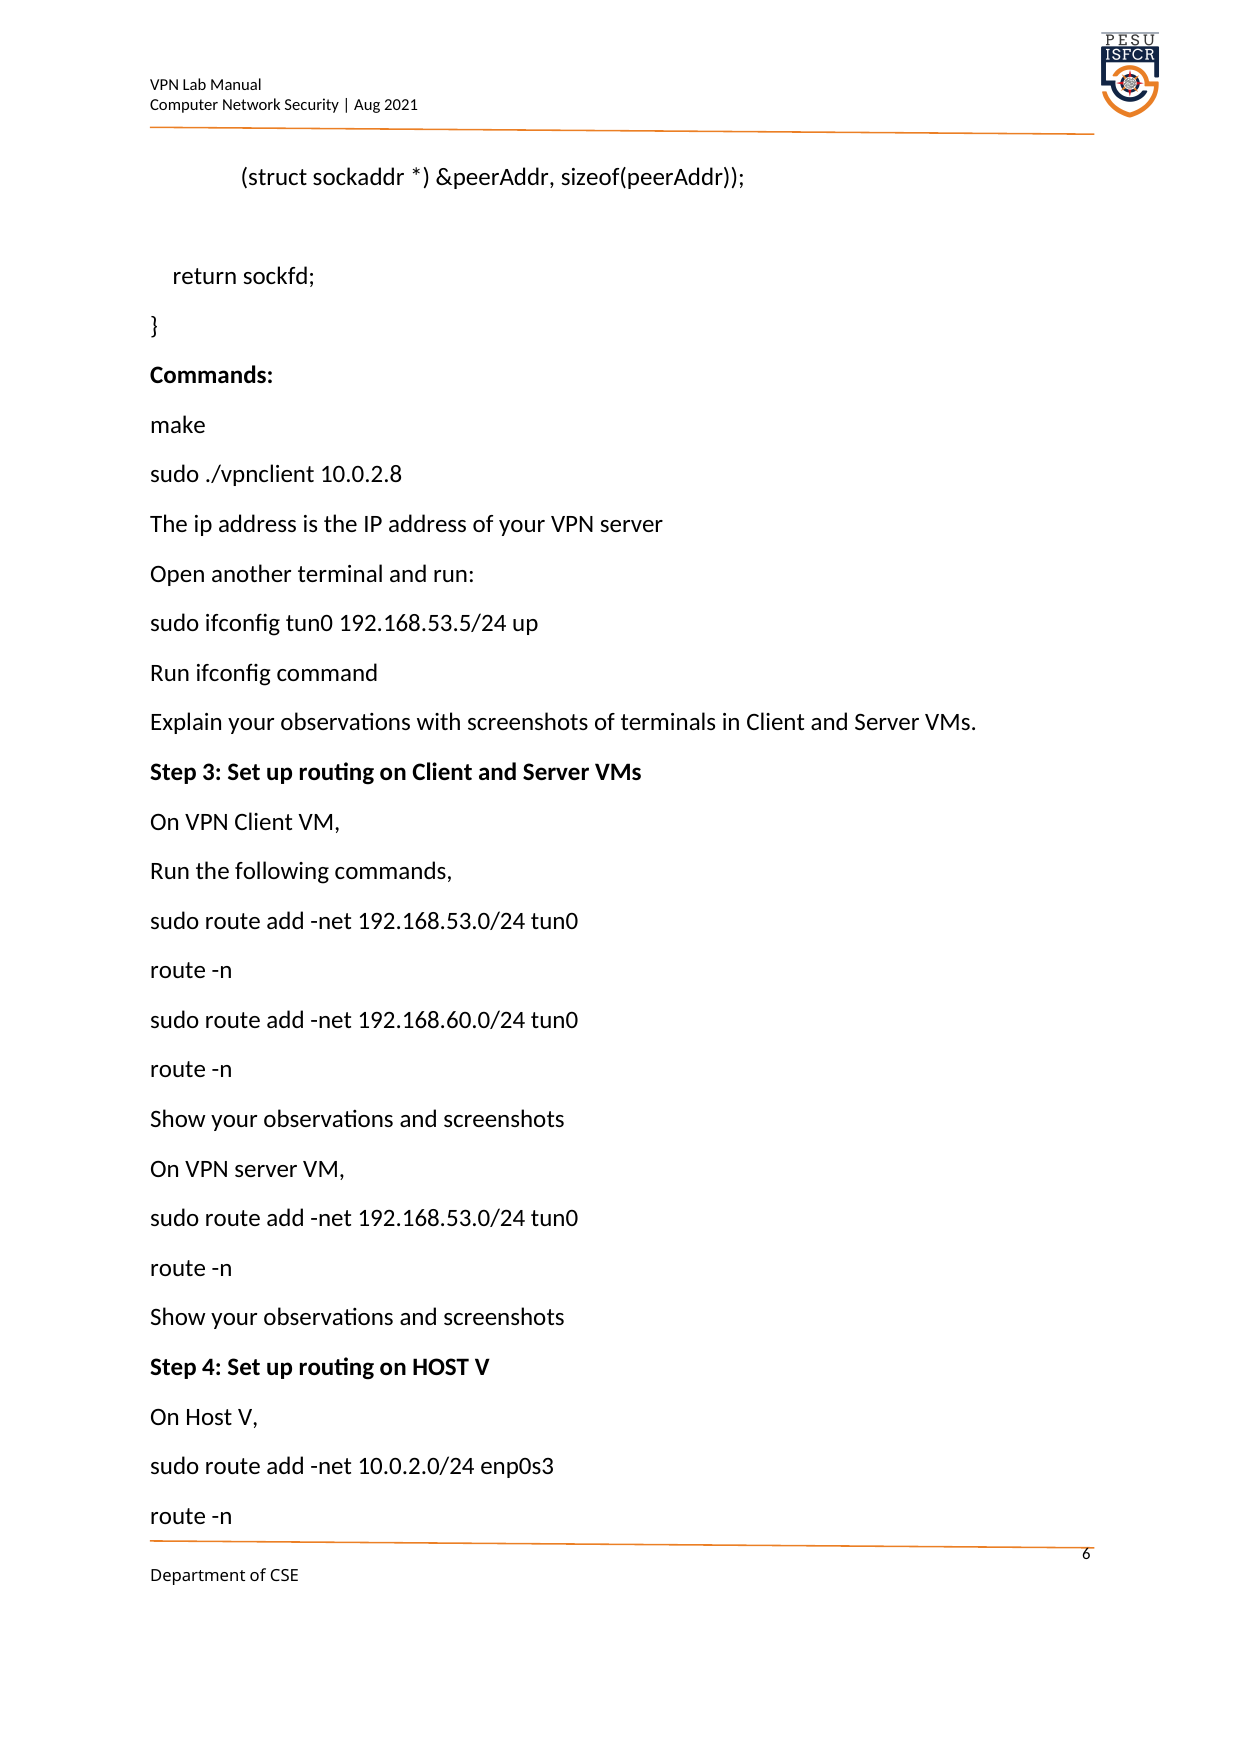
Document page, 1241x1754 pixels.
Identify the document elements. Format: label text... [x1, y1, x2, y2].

text Show your observations and screenshots [150, 1302, 1090, 1332]
text route -n [150, 1054, 1090, 1084]
text Run ifconfig command [150, 657, 1090, 687]
text (struct sockaddr *) &peerAddr, sizeof(peerAddr)); [150, 161, 1090, 192]
picture [1098, 30, 1163, 121]
text Open another terminal and run: [150, 558, 1090, 588]
text sudo ./vpnclient 10.0.2.8 [150, 459, 1090, 489]
text sudo route add -net 10.0.2.0/24 enp0s3 [150, 1450, 1090, 1481]
text On Host V, [150, 1401, 1090, 1431]
text sudo route add -net 192.168.53.0/24 tun0 [150, 905, 1090, 935]
text } [150, 310, 1090, 340]
text Explain your observations with screenshots of terminals in Client and Server VMs. [150, 707, 1090, 737]
text route -n [150, 1500, 1090, 1530]
text return sockfd; [150, 260, 1090, 291]
text On VPN server VM, [150, 1153, 1090, 1183]
text Step 4: Set up routing on HOST V [150, 1351, 1090, 1382]
text sudo route add -net 192.168.53.0/24 tun0 [150, 1202, 1090, 1233]
text Show your observations and screenshots [150, 1103, 1090, 1134]
text On VPN Client VM, [150, 806, 1090, 836]
text The ip address is the IP address of your VPN server [150, 508, 1090, 539]
text sudo ifconfig tun0 192.168.53.5/24 up [150, 607, 1090, 638]
text sudo route add -net 192.168.60.0/24 tun0 [150, 1004, 1090, 1034]
text Commands: [150, 359, 1090, 390]
text Step 3: Set up routing on Client and Server VMs [150, 756, 1090, 787]
text make [150, 409, 1090, 439]
text Run the following commands, [150, 855, 1090, 886]
text route -n [150, 954, 1090, 985]
text route -n [150, 1252, 1090, 1282]
